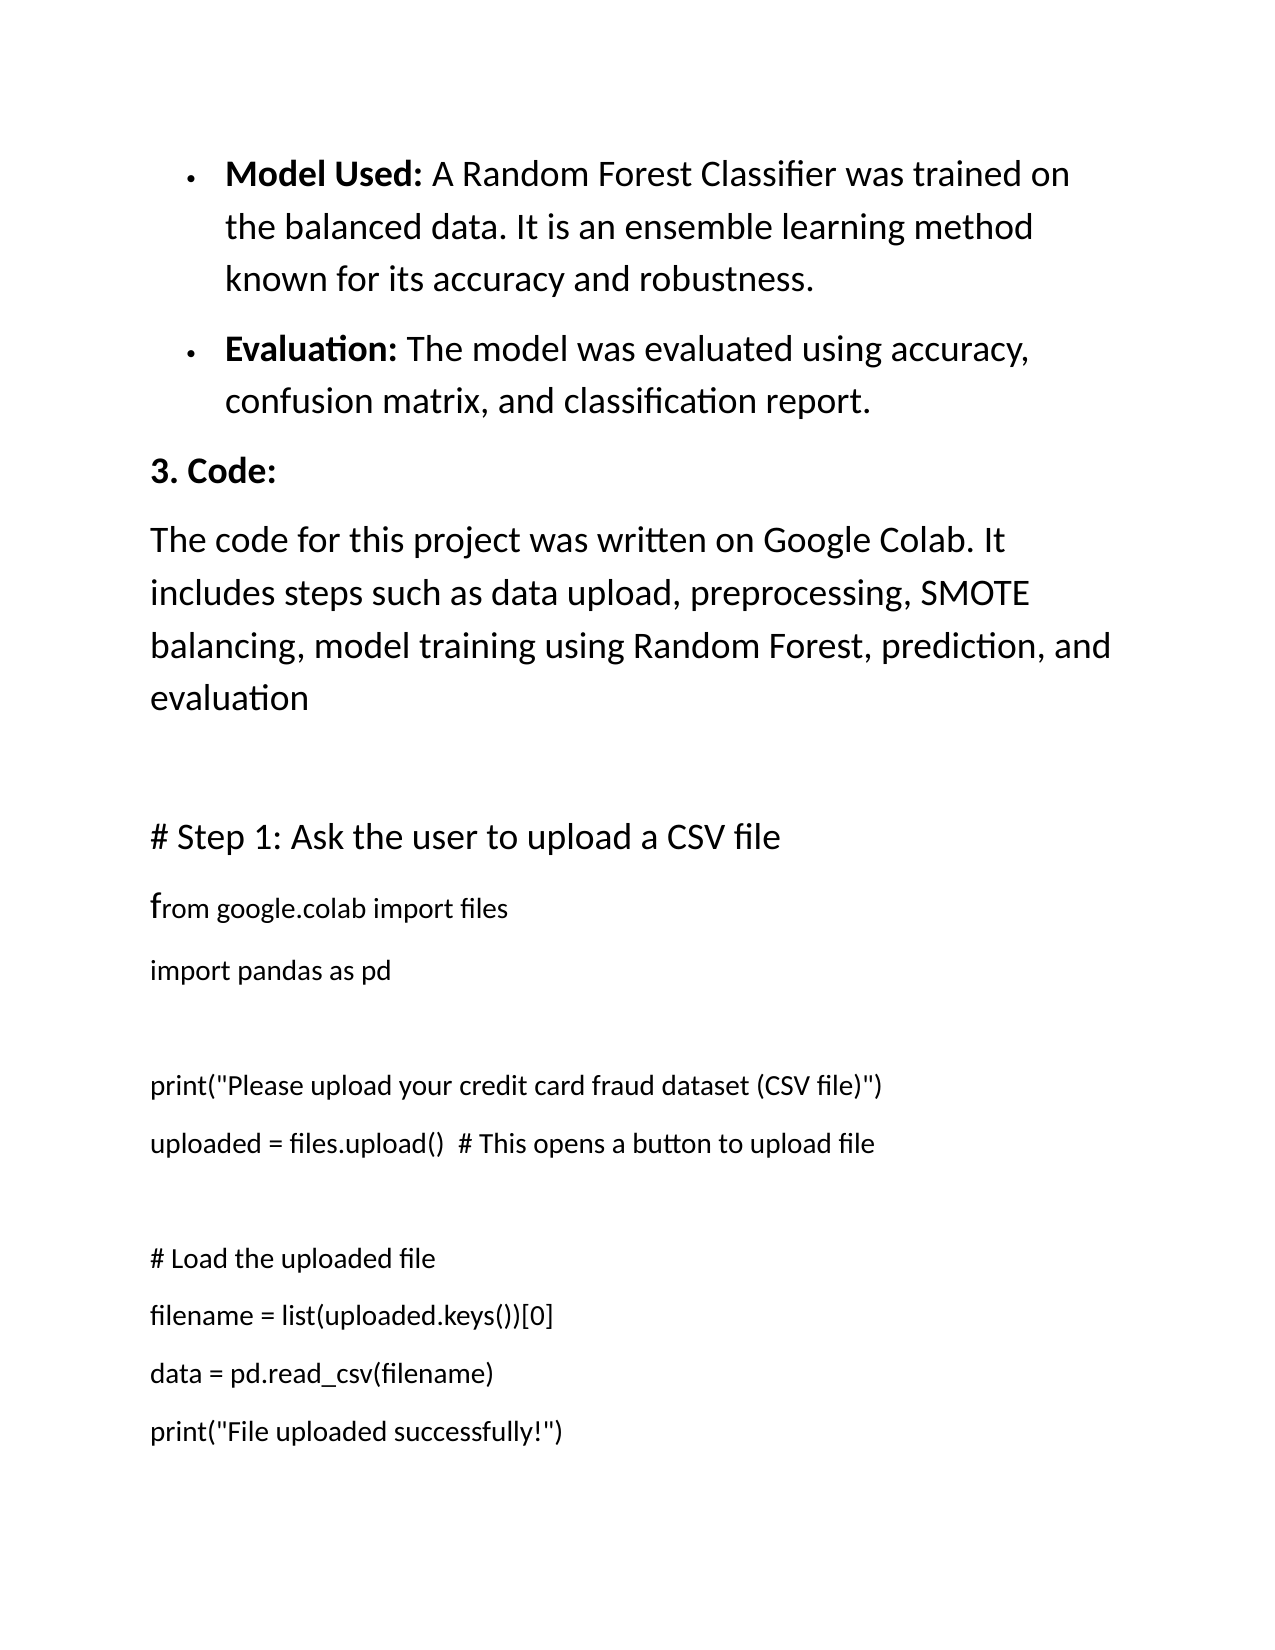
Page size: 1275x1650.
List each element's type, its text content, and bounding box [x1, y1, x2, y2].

text # Step 1: Ask the user to upload a CSV file [150, 813, 1125, 859]
text The code for this project was written on Google Colab. It includes steps such as data upload, preprocessing, SMOTE balancing, model training using Random Forest, prediction, and evaluation [150, 516, 1125, 720]
list Model Used: A Random Forest Classifier was trained on the balanced data. It is an ensemble learning method known for its accuracy and robustness. [187, 150, 1125, 301]
text print("File uploaded successfully!") [150, 1413, 1125, 1448]
list Evaluation: The model was evaluated using accuracy, confusion matrix, and classification report. [187, 325, 1125, 423]
text import pandas as pd [150, 952, 1125, 987]
text print("Please upload your credit card fraud dataset (CSV file)") [150, 1067, 1125, 1103]
text from google.colab import files [150, 882, 1125, 928]
text filename = list(uploaded.keys())[0] [150, 1297, 1125, 1333]
text 3. Code: [150, 447, 1125, 493]
text uploaded = files.upload() # This opens a button to upload file [150, 1125, 1125, 1160]
text data = pd.read_csv(filename) [150, 1355, 1125, 1391]
text # Load the uploaded file [150, 1240, 1125, 1276]
